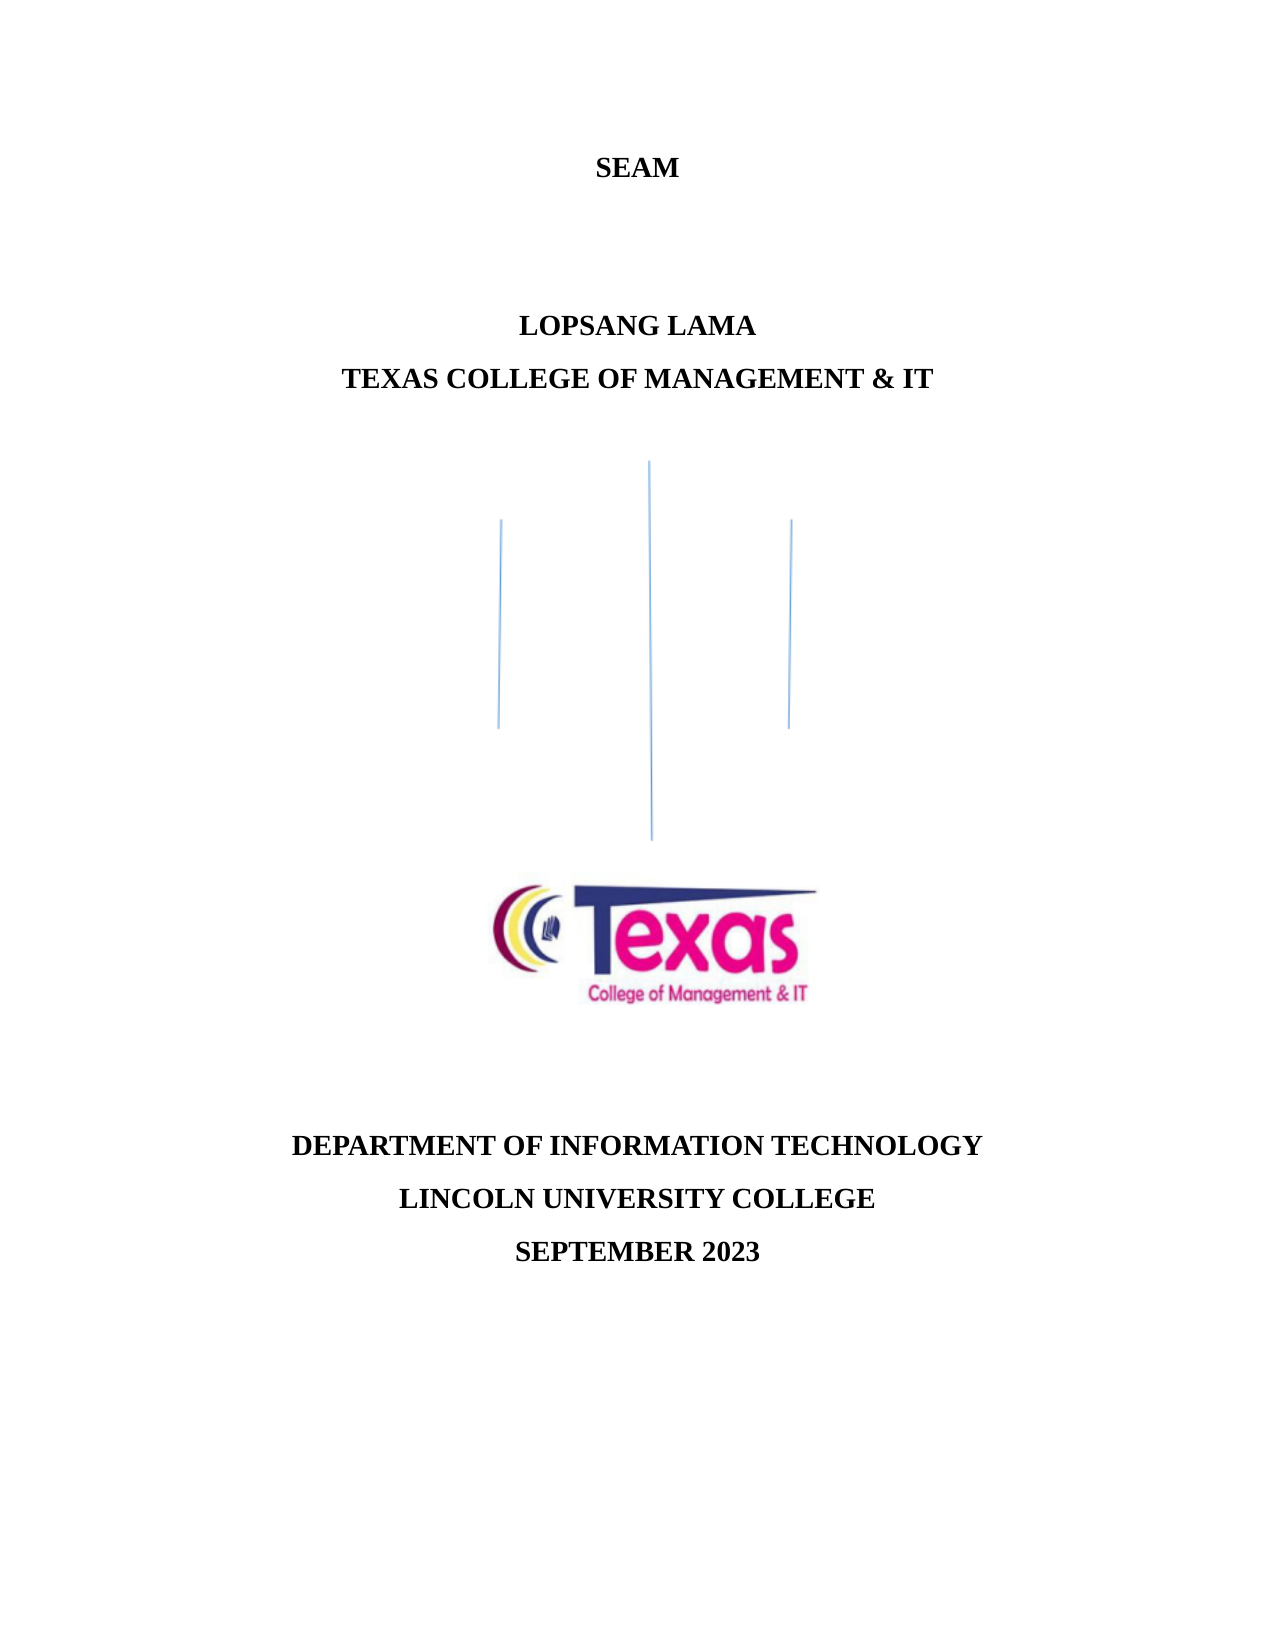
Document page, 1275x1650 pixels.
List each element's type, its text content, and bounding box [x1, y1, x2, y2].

text SEPTEMBER 2023 [150, 1234, 1125, 1267]
text DEPARTMENT OF INFORMATION TECHNOLOGY [150, 1128, 1125, 1162]
text LOPSANG LAMA [150, 308, 1125, 342]
text LINCOLN UNIVERSITY COLLEGE [150, 1181, 1125, 1215]
text TEXAS COLLEGE OF MANAGEMENT & IT [150, 361, 1125, 395]
text SEAM [150, 150, 1125, 183]
picture [206, 414, 1069, 1110]
